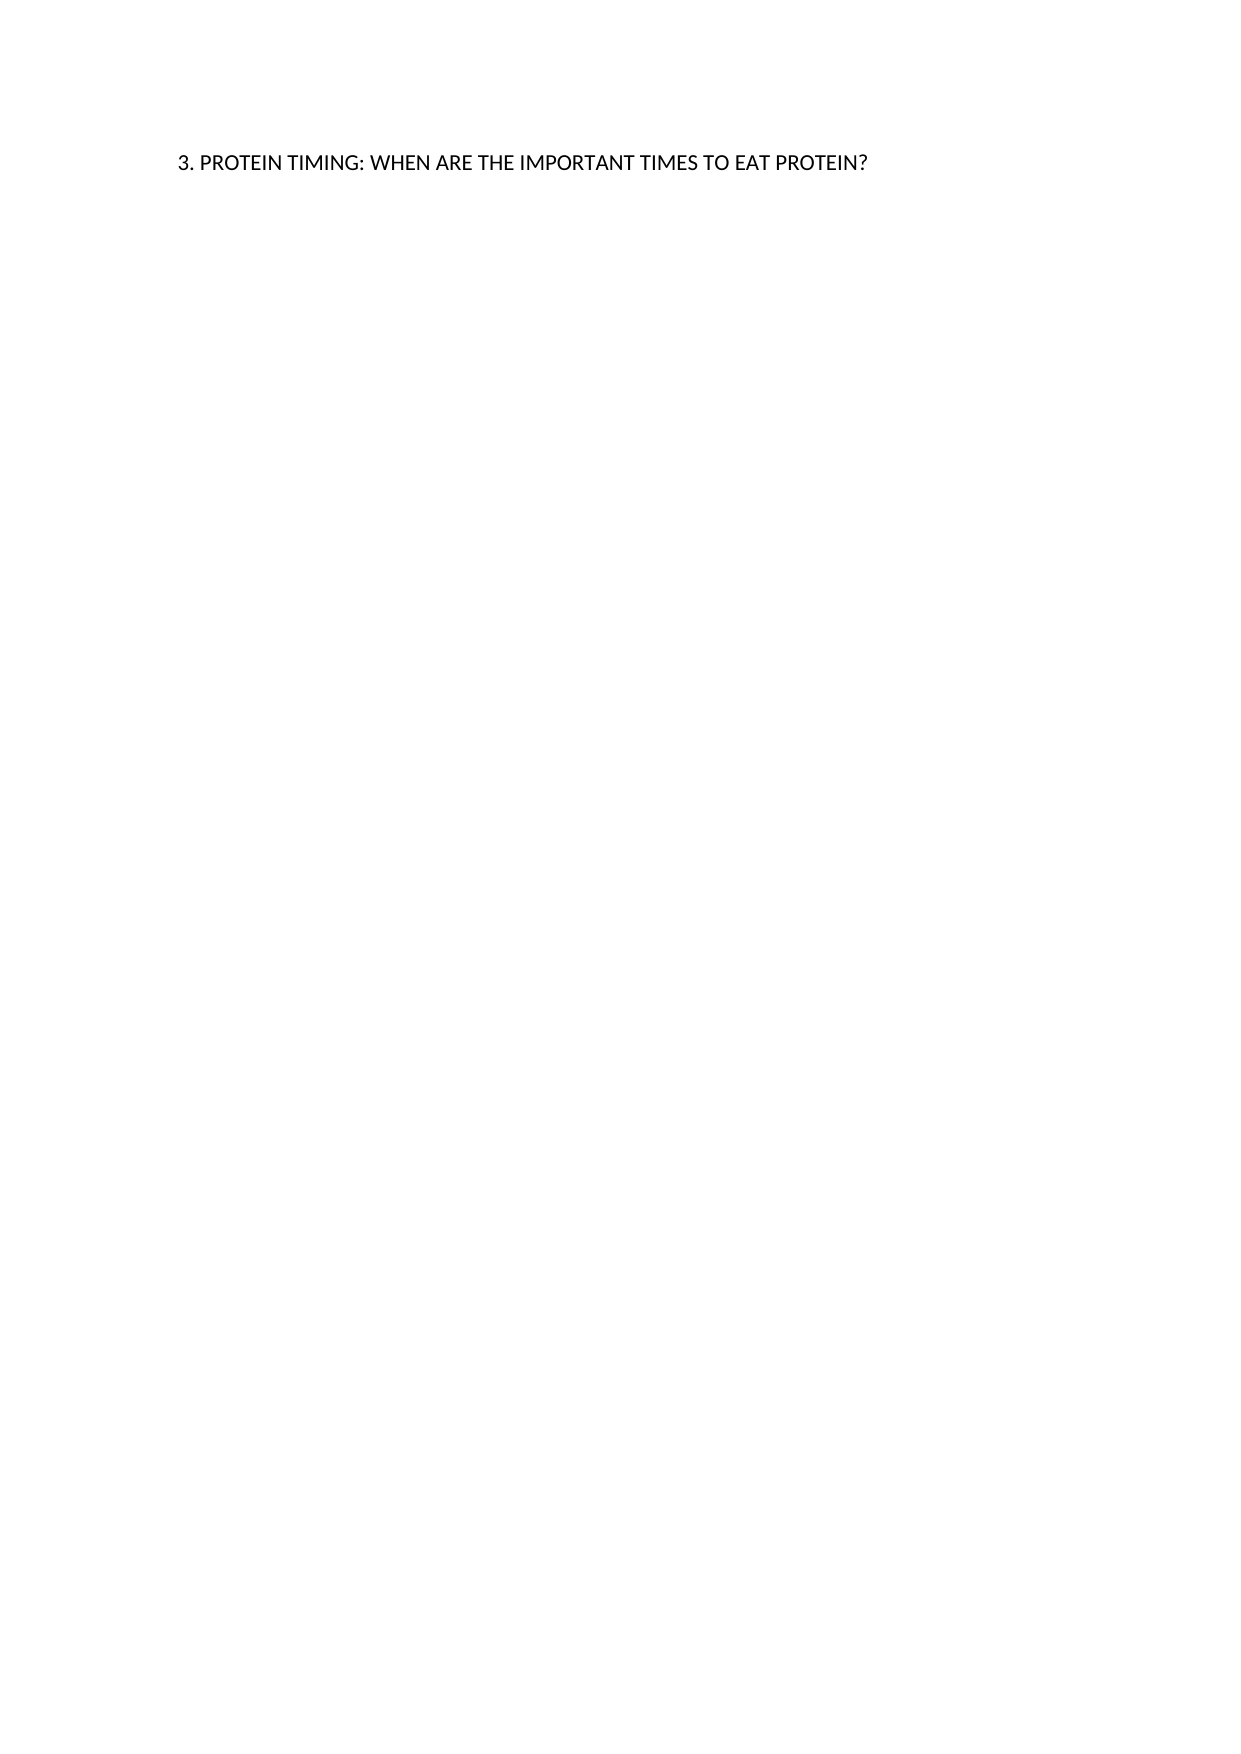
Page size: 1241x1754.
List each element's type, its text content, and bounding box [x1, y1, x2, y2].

text 3. PROTEIN TIMING: WHEN ARE THE IMPORTANT TIMES TO EAT PROTEIN? [177, 148, 1063, 176]
